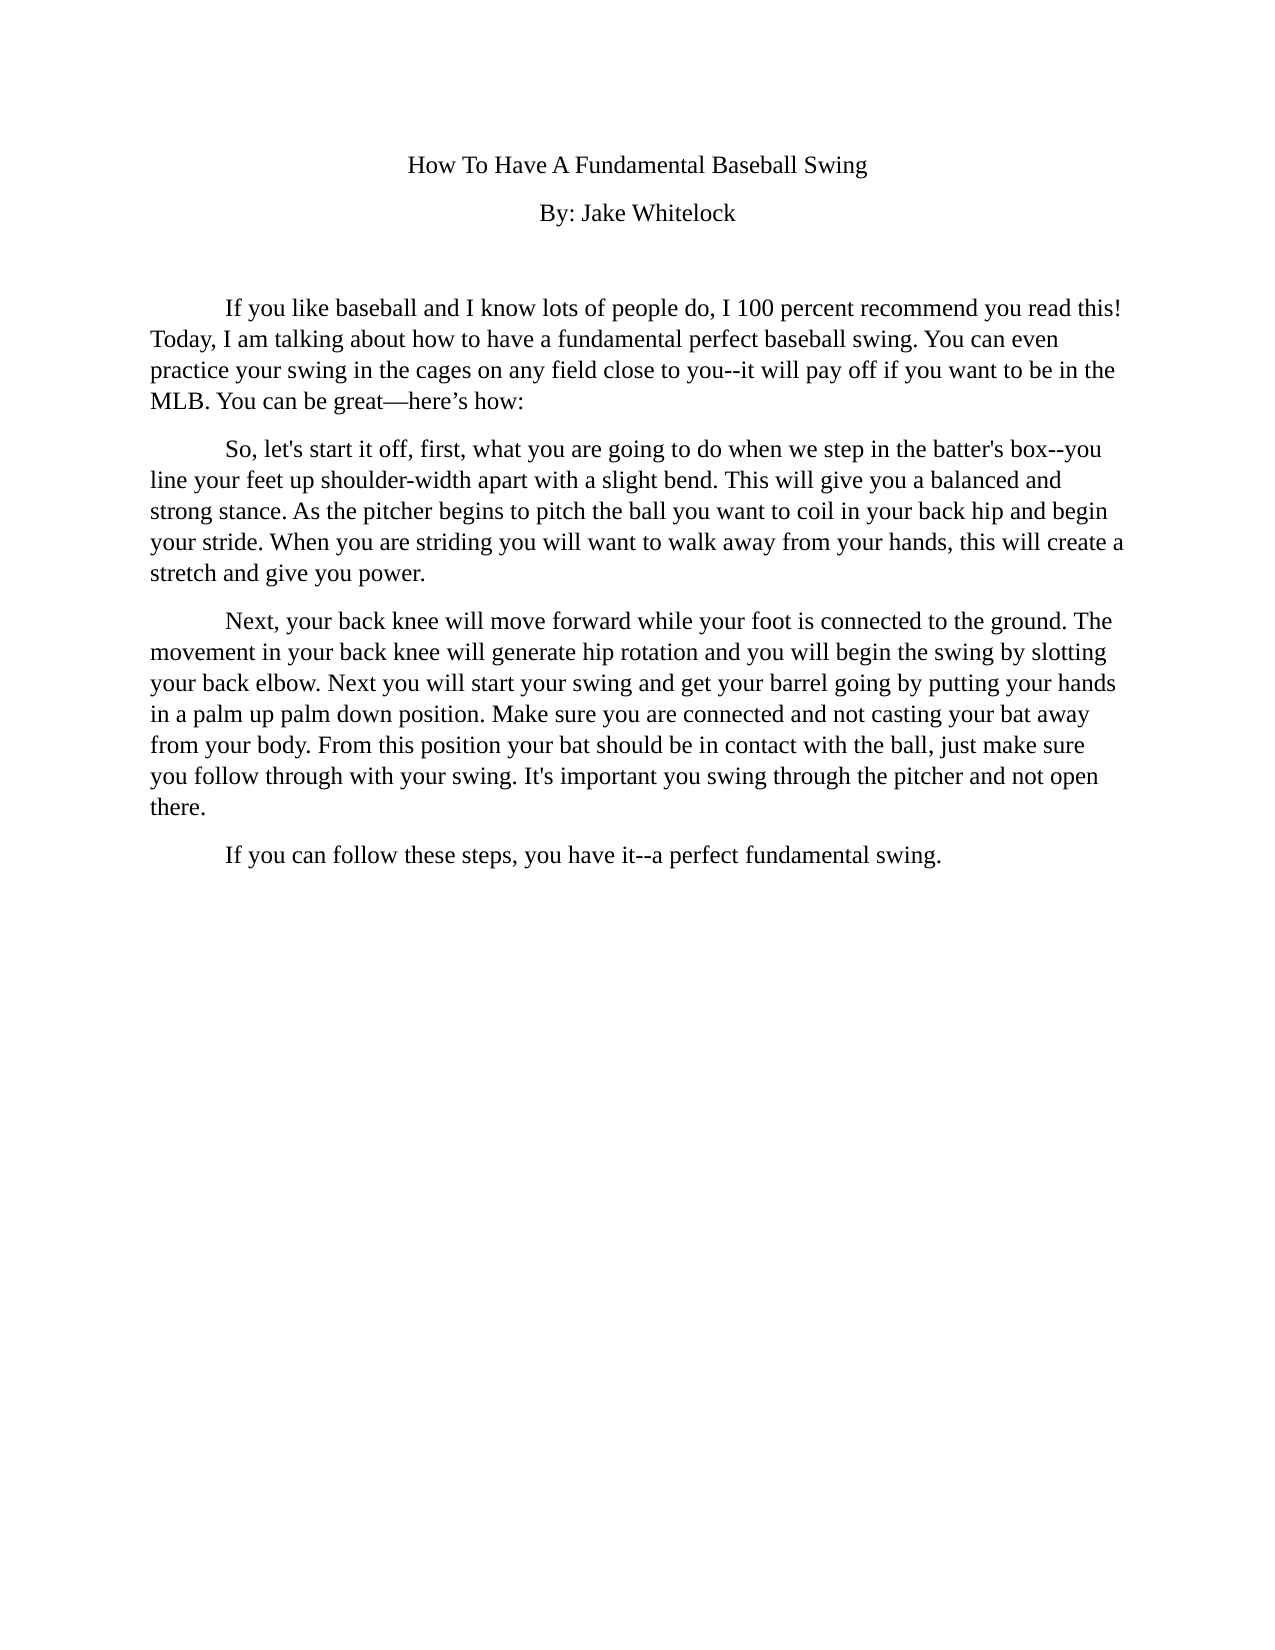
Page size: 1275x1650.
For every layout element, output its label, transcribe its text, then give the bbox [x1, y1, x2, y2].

text Next, your back knee will move forward while your foot is connected to the ground. The movement in your back knee will generate hip rotation and you will begin the swing by slotting your back elbow. Next you will start your swing and get your barrel going by putting your hands in a palm up palm down position. Make sure you are connected and not casting your bat away from your body. From this position your bat should be in contact with the ball, just make sure you follow through with your swing. It's important you swing through the pitcher and not open there. [150, 606, 1125, 821]
text If you like baseball and I know lots of people do, I 100 percent recommend you read this! Today, I am talking about how to have a fundamental perfect baseball swing. You can even practice your swing in the cages on any field close to you--it will pay off if you want to be in the MLB. You can be great—here’s how: [150, 293, 1125, 415]
text If you can follow these steps, you have it--a perfect fundamental swing. [150, 840, 1125, 868]
text How To Have A Fundamental Baseball Swing [150, 150, 1125, 179]
text By: Jake Whitelock [150, 198, 1125, 226]
text So, let's start it off, first, what you are going to do when we step in the batter's box--you line your feet up shoulder-width apart with a slight bend. This will give you a balanced and strong stance. As the pitcher begins to pitch the ball you want to coil in your back hip and begin your stride. When you are striding you will want to walk away from your hands, this will create a stretch and give you power. [150, 434, 1125, 587]
